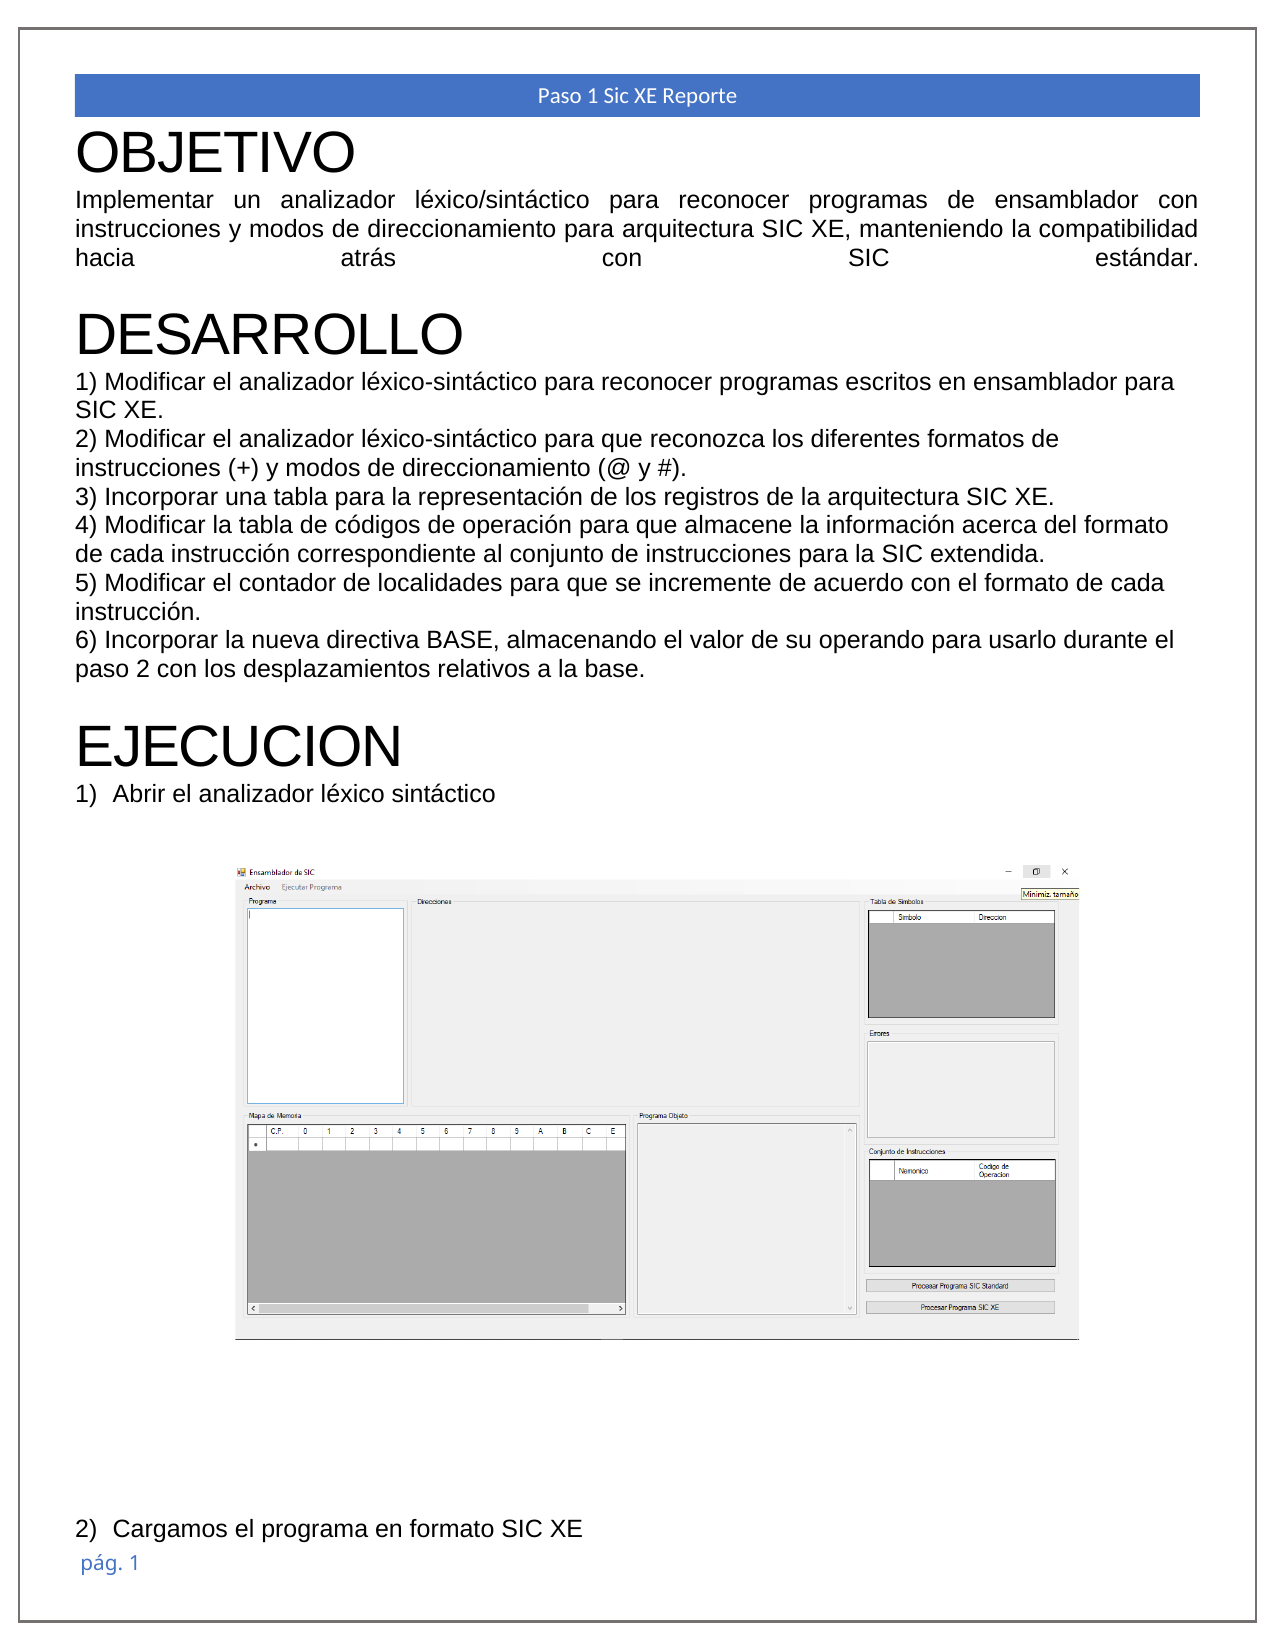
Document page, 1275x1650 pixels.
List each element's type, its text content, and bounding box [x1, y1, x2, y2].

list Abrir el analizador léxico sintáctico [75, 779, 1200, 807]
list Cargamos el programa en formato SIC XE [75, 1514, 1200, 1543]
text 2) Modificar el analizador léxico-sintáctico para que reconozca los diferentes formatos de instrucciones (+) y modos de direccionamiento (@ y #). [75, 424, 1200, 482]
text Implementar un analizador léxico/sintáctico para reconocer programas de ensamblador con instrucciones y modos de direccionamiento para arquitectura SIC XE, manteniendo la compatibilidad hacia atrás con SIC estándar. [75, 185, 1200, 299]
title EJECUCION [75, 712, 1200, 779]
title OBJETIVO [75, 117, 1200, 185]
text 1) Modificar el analizador léxico-sintáctico para reconocer programas escritos en ensamblador para SIC XE. [75, 367, 1200, 424]
title DESARROLLO [75, 299, 1200, 367]
text 5) Modificar el contador de localidades para que se incremente de acuerdo con el formato de cada instrucción. [75, 568, 1200, 625]
text 6) Incorporar la nueva directiva BASE, almacenando el valor de su operando para usarlo durante el paso 2 con los desplazamientos relativos a la base. [75, 625, 1200, 683]
text 3) Incorporar una tabla para la representación de los registros de la arquitectura SIC XE. [75, 482, 1200, 510]
text 4) Modificar la tabla de códigos de operación para que almacene la información acerca del formato de cada instrucción correspondiente al conjunto de instrucciones para la SIC extendida. [75, 510, 1200, 568]
picture [235, 865, 1080, 1340]
